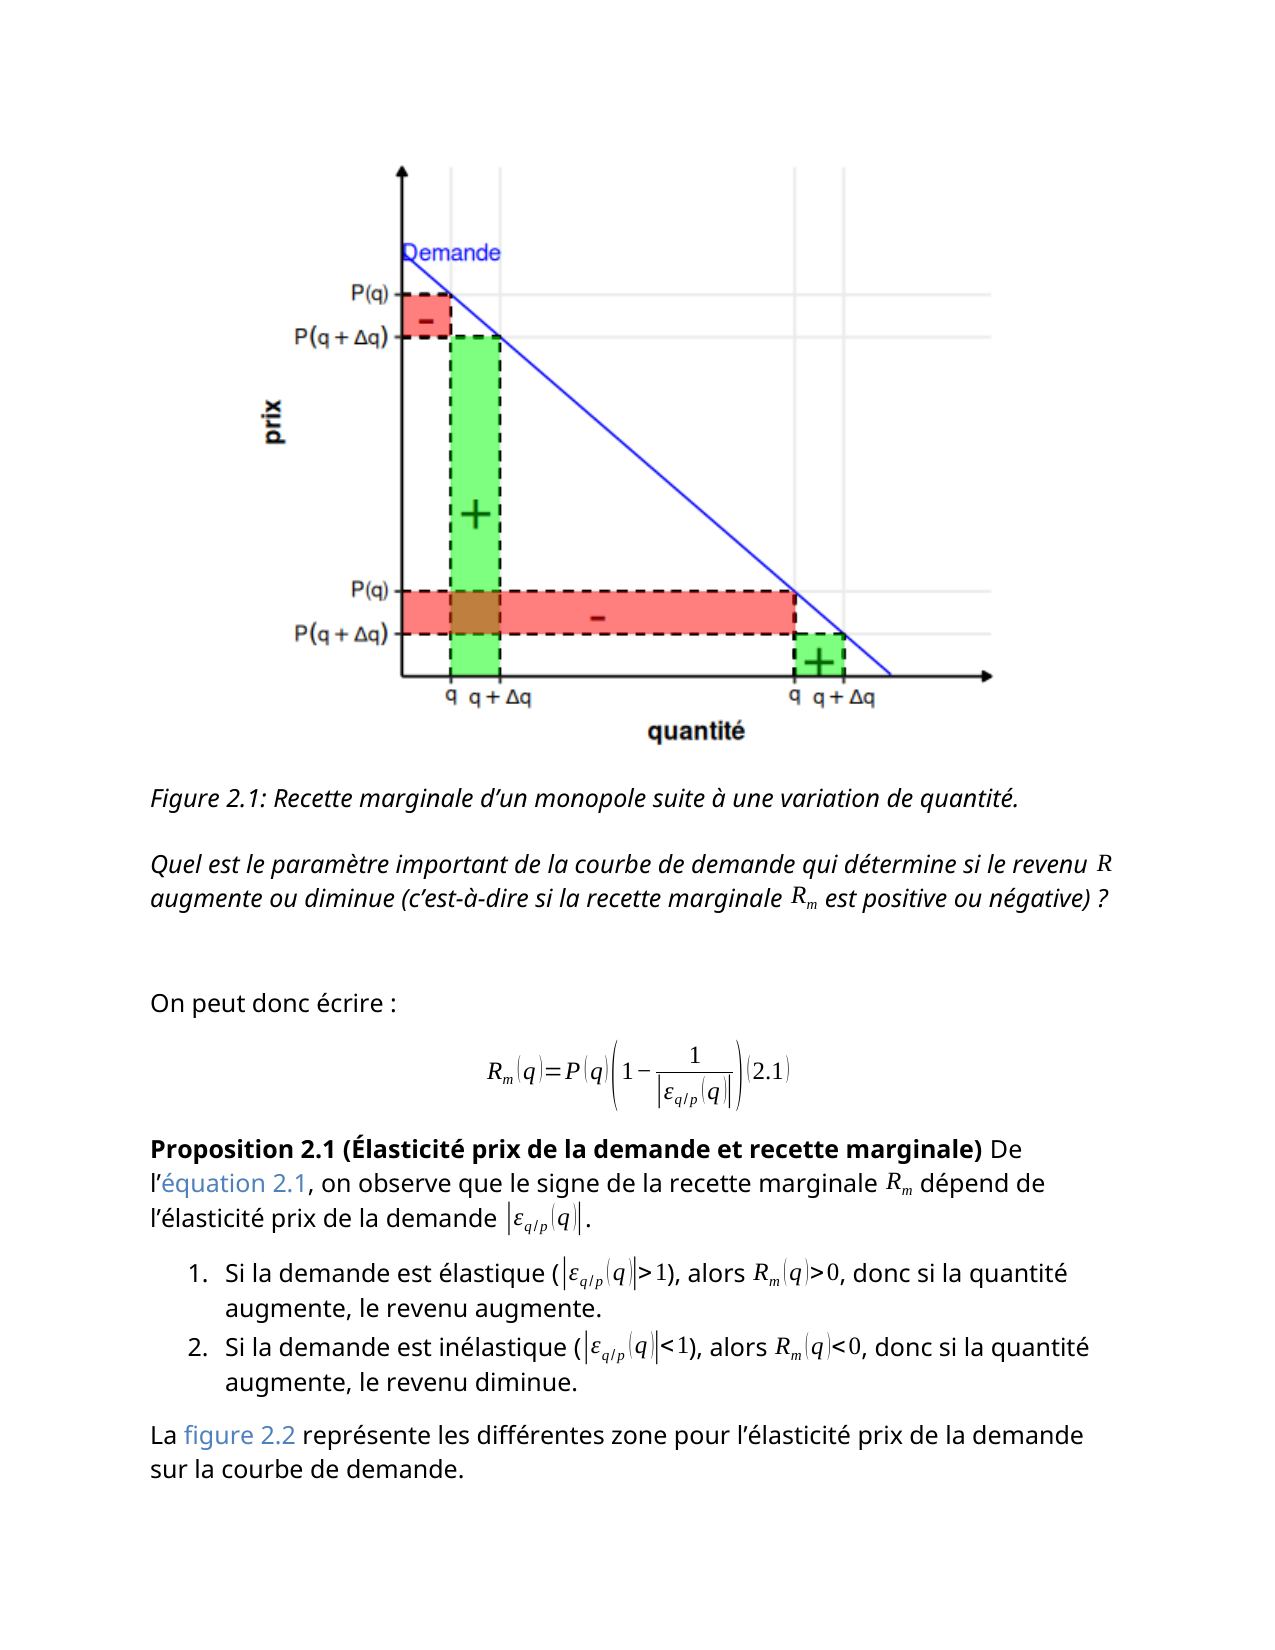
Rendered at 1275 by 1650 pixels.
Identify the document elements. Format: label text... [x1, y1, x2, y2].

text La figure 2.2 représente les différentes zone pour l’élasticité prix de la demande sur la courbe de demande. [150, 1418, 1125, 1486]
text Proposition 2.1 (Élasticité prix de la demande et recette marginale) De l’équation 2.1, on observe que le signe de la recette marginale dépend de l’élasticité prix de la demande . [150, 1132, 1125, 1236]
table_header Figure 2.1: Recette marginale d’un monopole suite à une variation de quantité. [139, 150, 1114, 827]
list Si la demande est inélastique (), alors , donc si la quantité augmente, le revenu diminue. [187, 1329, 1125, 1399]
text On peut donc écrire : [150, 986, 1125, 1020]
picture [247, 153, 1006, 761]
text Quel est le paramètre important de la courbe de demande qui détermine si le revenu augmente ou diminue (c’est-à-dire si la recette marginale est positive ou négative) ? [150, 846, 1125, 914]
list Si la demande est élastique (), alors , donc si la quantité augmente, le revenu augmente. [187, 1255, 1125, 1325]
